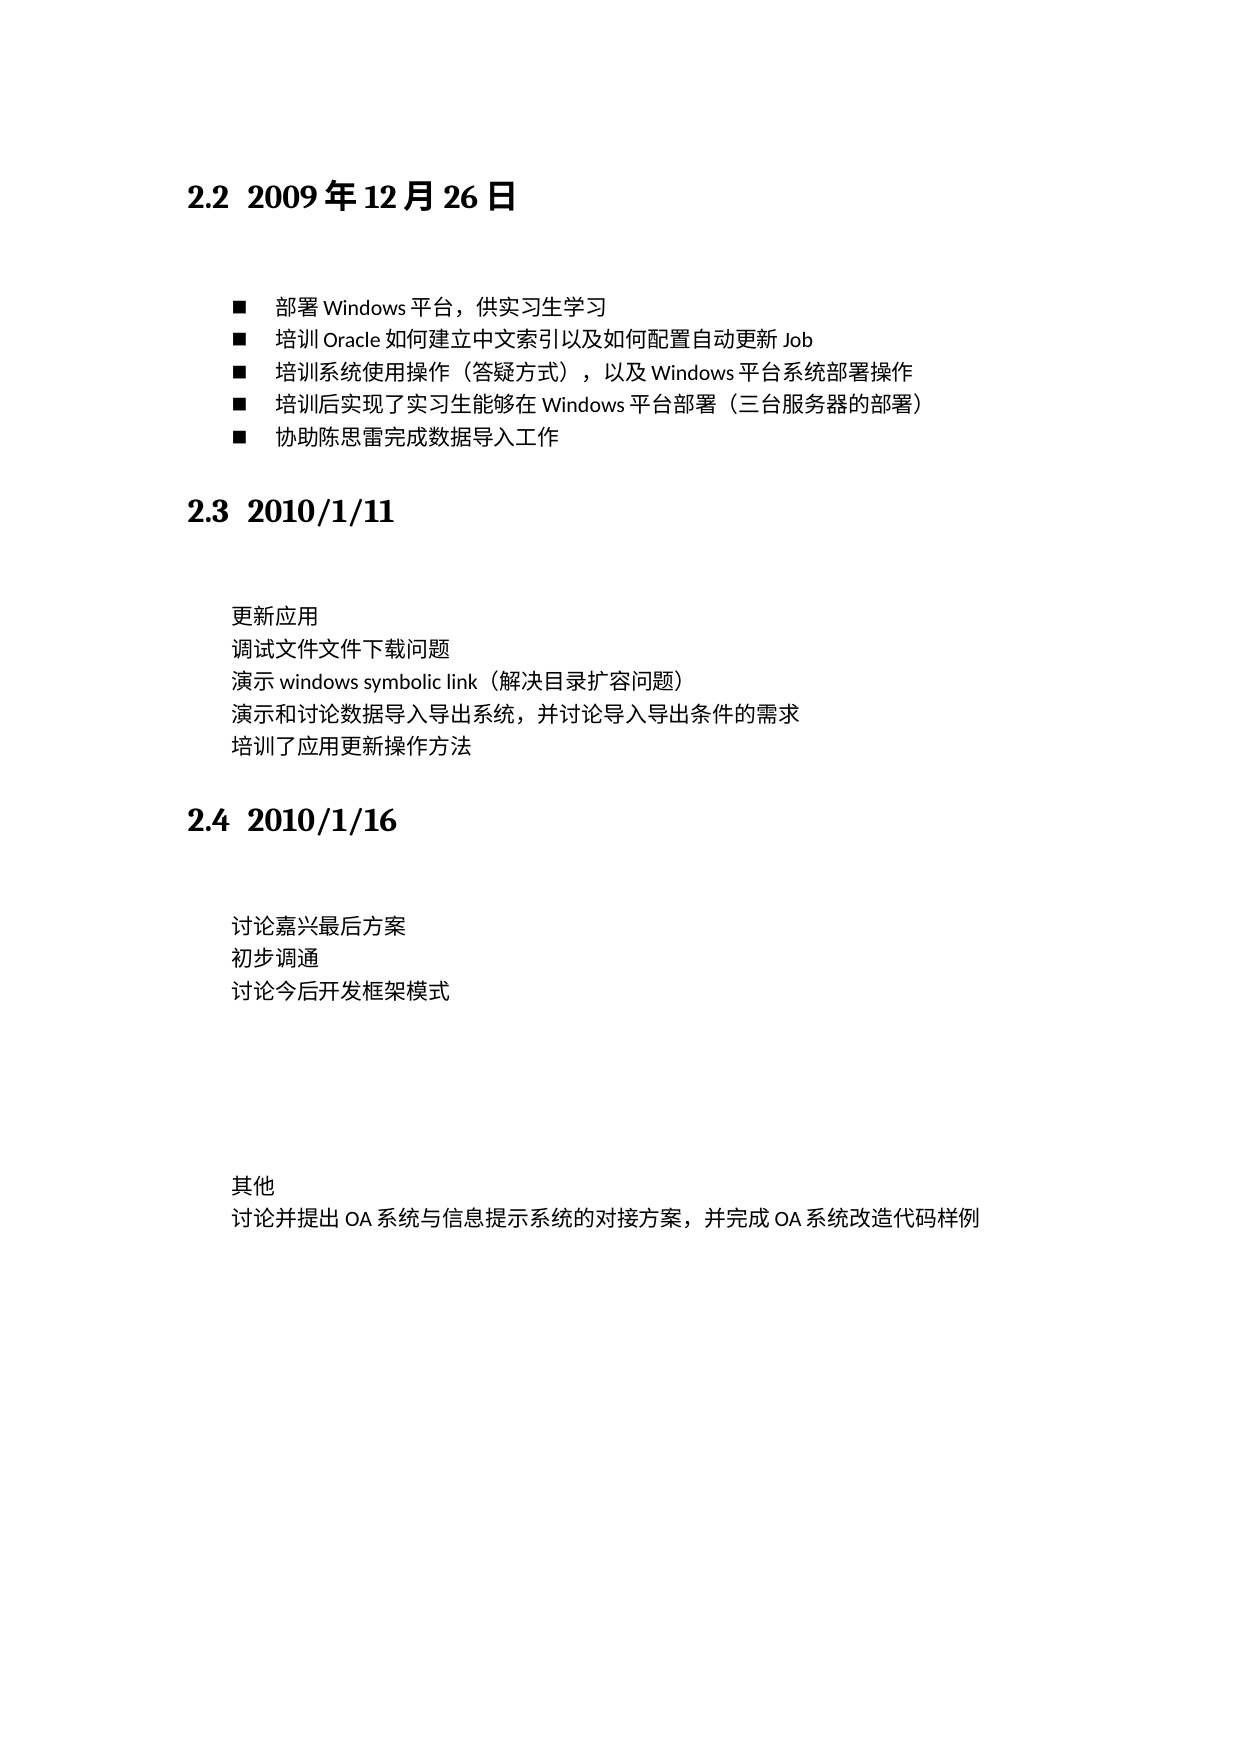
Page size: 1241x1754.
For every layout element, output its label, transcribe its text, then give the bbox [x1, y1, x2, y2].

text 更新应用 [231, 599, 1053, 631]
list 协助陈思雷完成数据导入工作 [231, 419, 1053, 452]
text 培训了应用更新操作方法 [231, 729, 1053, 761]
list 培训系统使用操作（答疑方式），以及Windows平台系统部署操作 [231, 354, 1053, 387]
subtitle 2010/1/16 [187, 788, 1053, 853]
text 讨论嘉兴最后方案 [231, 908, 1053, 941]
text 演示和讨论数据导入导出系统，并讨论导入导出条件的需求 [231, 696, 1053, 729]
list 部署Windows平台，供实习生学习 [231, 289, 1053, 322]
list 培训Oracle如何建立中文索引以及如何配置自动更新Job [231, 322, 1053, 354]
text 调试文件文件下载问题 [231, 631, 1053, 664]
text 其他 [231, 1168, 1053, 1201]
text 初步调通 [231, 941, 1053, 973]
text 讨论今后开发框架模式 [231, 973, 1053, 1006]
subtitle 2009年12月26日 [187, 162, 1053, 227]
list 培训后实现了实习生能够在Windows平台部署（三台服务器的部署） [231, 387, 1053, 419]
subtitle 2010/1/11 [187, 479, 1053, 544]
text 讨论并提出OA系统与信息提示系统的对接方案，并完成OA系统改造代码样例 [231, 1201, 1053, 1233]
text 演示windows symbolic link（解决目录扩容问题） [231, 664, 1053, 696]
